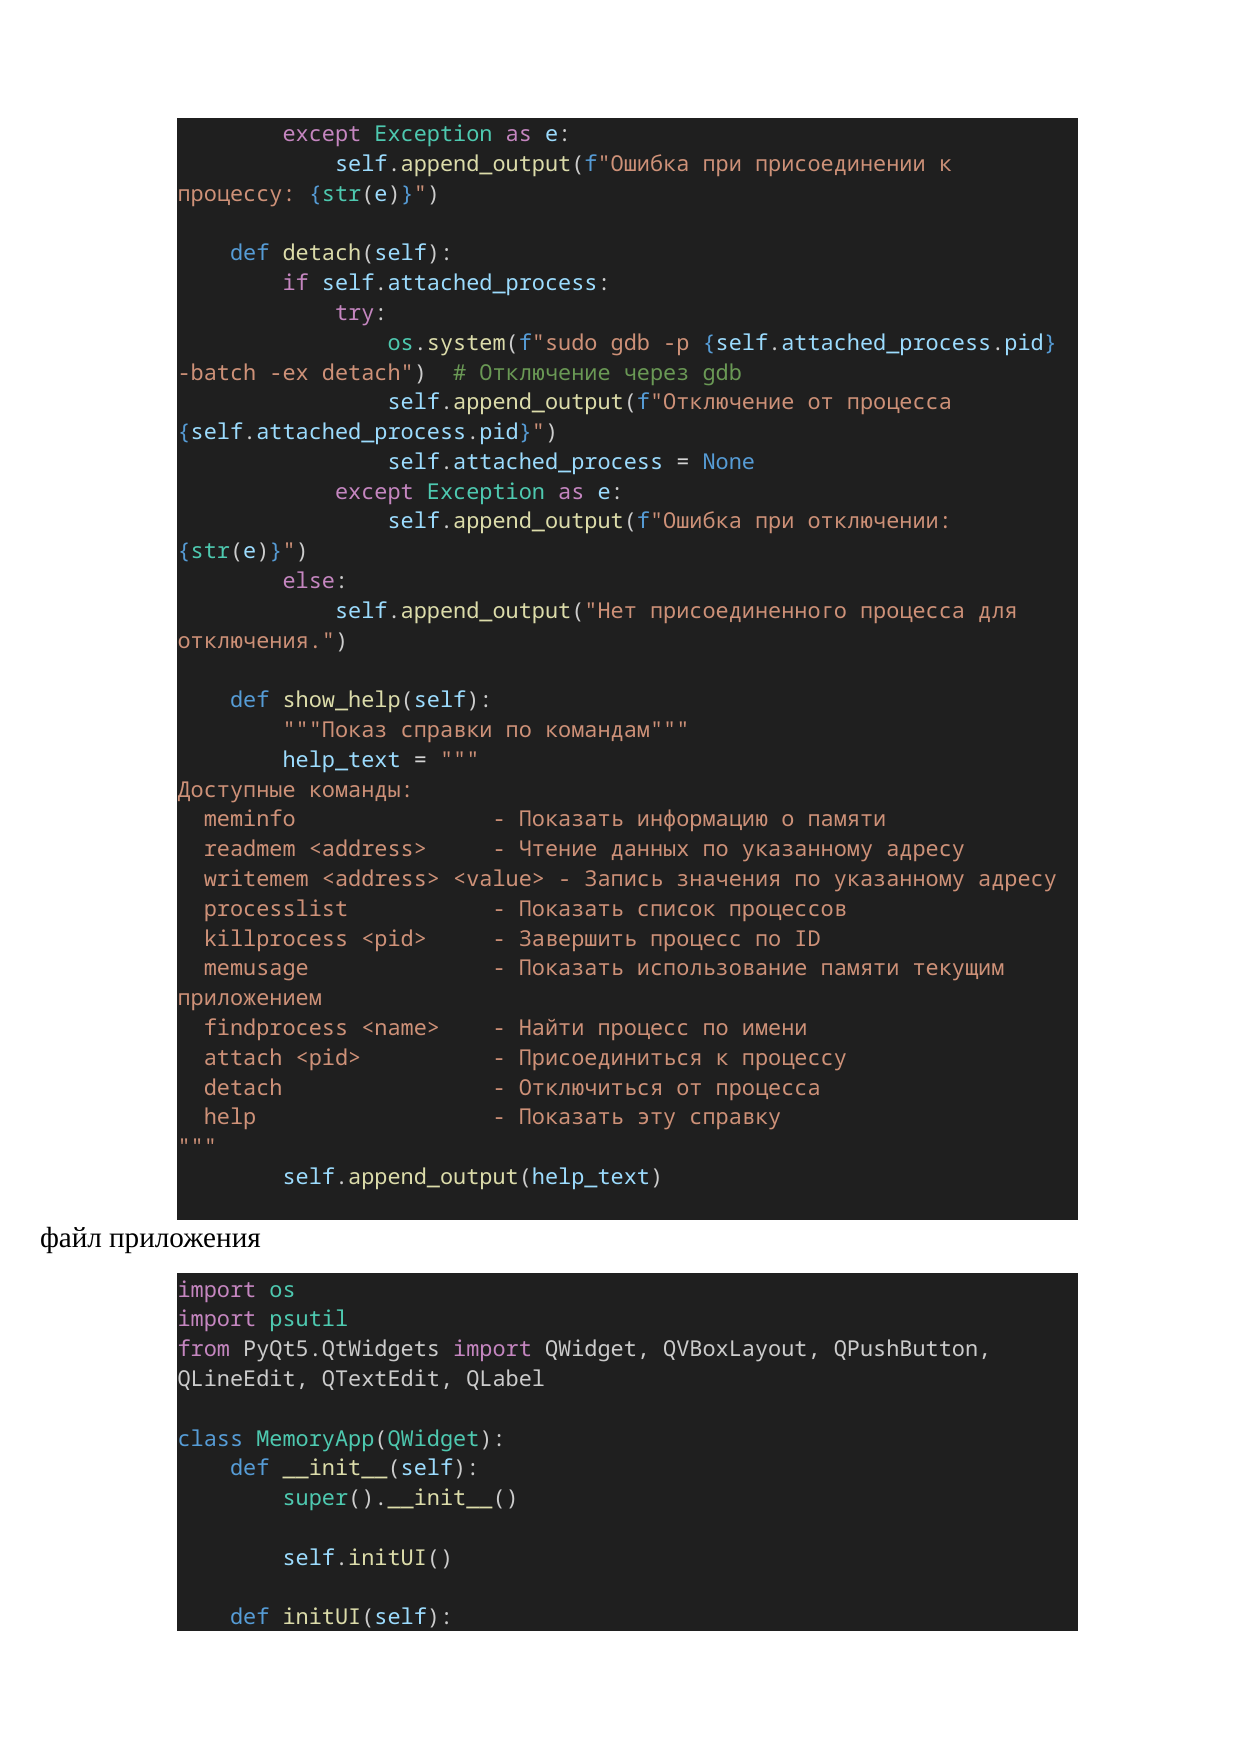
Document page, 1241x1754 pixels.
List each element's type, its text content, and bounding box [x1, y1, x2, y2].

text processlist - Показать список процессов [177, 893, 1078, 922]
text if self.attached_process: [177, 267, 1078, 297]
text class MemoryApp(QWidget): [177, 1422, 1078, 1452]
text help - Показать эту справку [177, 1101, 1078, 1131]
text detach - Отключиться от процесса [177, 1071, 1078, 1101]
text writemem <address> <value> - Запись значения по указанному адресу [177, 863, 1078, 893]
text self.append_output(f"Ошибка при отключении: {str(e)}") [177, 505, 1078, 565]
text except Exception as e: [177, 118, 1078, 148]
text Доступные команды: [177, 773, 1078, 803]
text except Exception as e: [177, 476, 1078, 505]
text self.append_output(help_text) [177, 1161, 1078, 1191]
text def initUI(self): [177, 1601, 1078, 1631]
text readmem <address> - Чтение данных по указанному адресу [177, 833, 1078, 863]
text from PyQt5.QtWidgets import QWidget, QVBoxLayout, QPushButton, QLineEdit, QTextEdit, QLabel [177, 1333, 1078, 1393]
text killprocess <pid> - Завершить процесс по ID [177, 922, 1078, 952]
text import os [177, 1273, 1078, 1303]
text import psutil [177, 1303, 1078, 1333]
text self.initUI() [177, 1542, 1078, 1571]
text findprocess <name> - Найти процесс по имени [177, 1012, 1078, 1042]
text self.append_output(f"Ошибка при присоединении к процессу: {str(e)}") [177, 148, 1078, 207]
text self.append_output(f"Отключение от процесса {self.attached_process.pid}") [177, 386, 1078, 446]
text def __init__(self): [177, 1452, 1078, 1482]
text help_text = """ [177, 744, 1078, 773]
text os.system(f"sudo gdb -p {self.attached_process.pid} -batch -ex detach") # Отключение через gdb [177, 327, 1078, 386]
text else: [177, 565, 1078, 595]
text memusage - Показать использование памяти текущим приложением [177, 952, 1078, 1012]
text meminfo - Показать информацию о памяти [177, 803, 1078, 833]
text attach <pid> - Присоединиться к процессу [177, 1042, 1078, 1071]
text def detach(self): [177, 237, 1078, 267]
text self.attached_process = None [177, 446, 1078, 476]
text super().__init__() [177, 1482, 1078, 1512]
text """ [177, 1131, 1078, 1161]
text self.append_output("Нет присоединенного процесса для отключения.") [177, 595, 1078, 654]
text def show_help(self): [177, 684, 1078, 714]
text файл приложения [40, 1220, 1203, 1254]
text """Показ справки по командам""" [177, 714, 1078, 744]
text try: [177, 297, 1078, 327]
